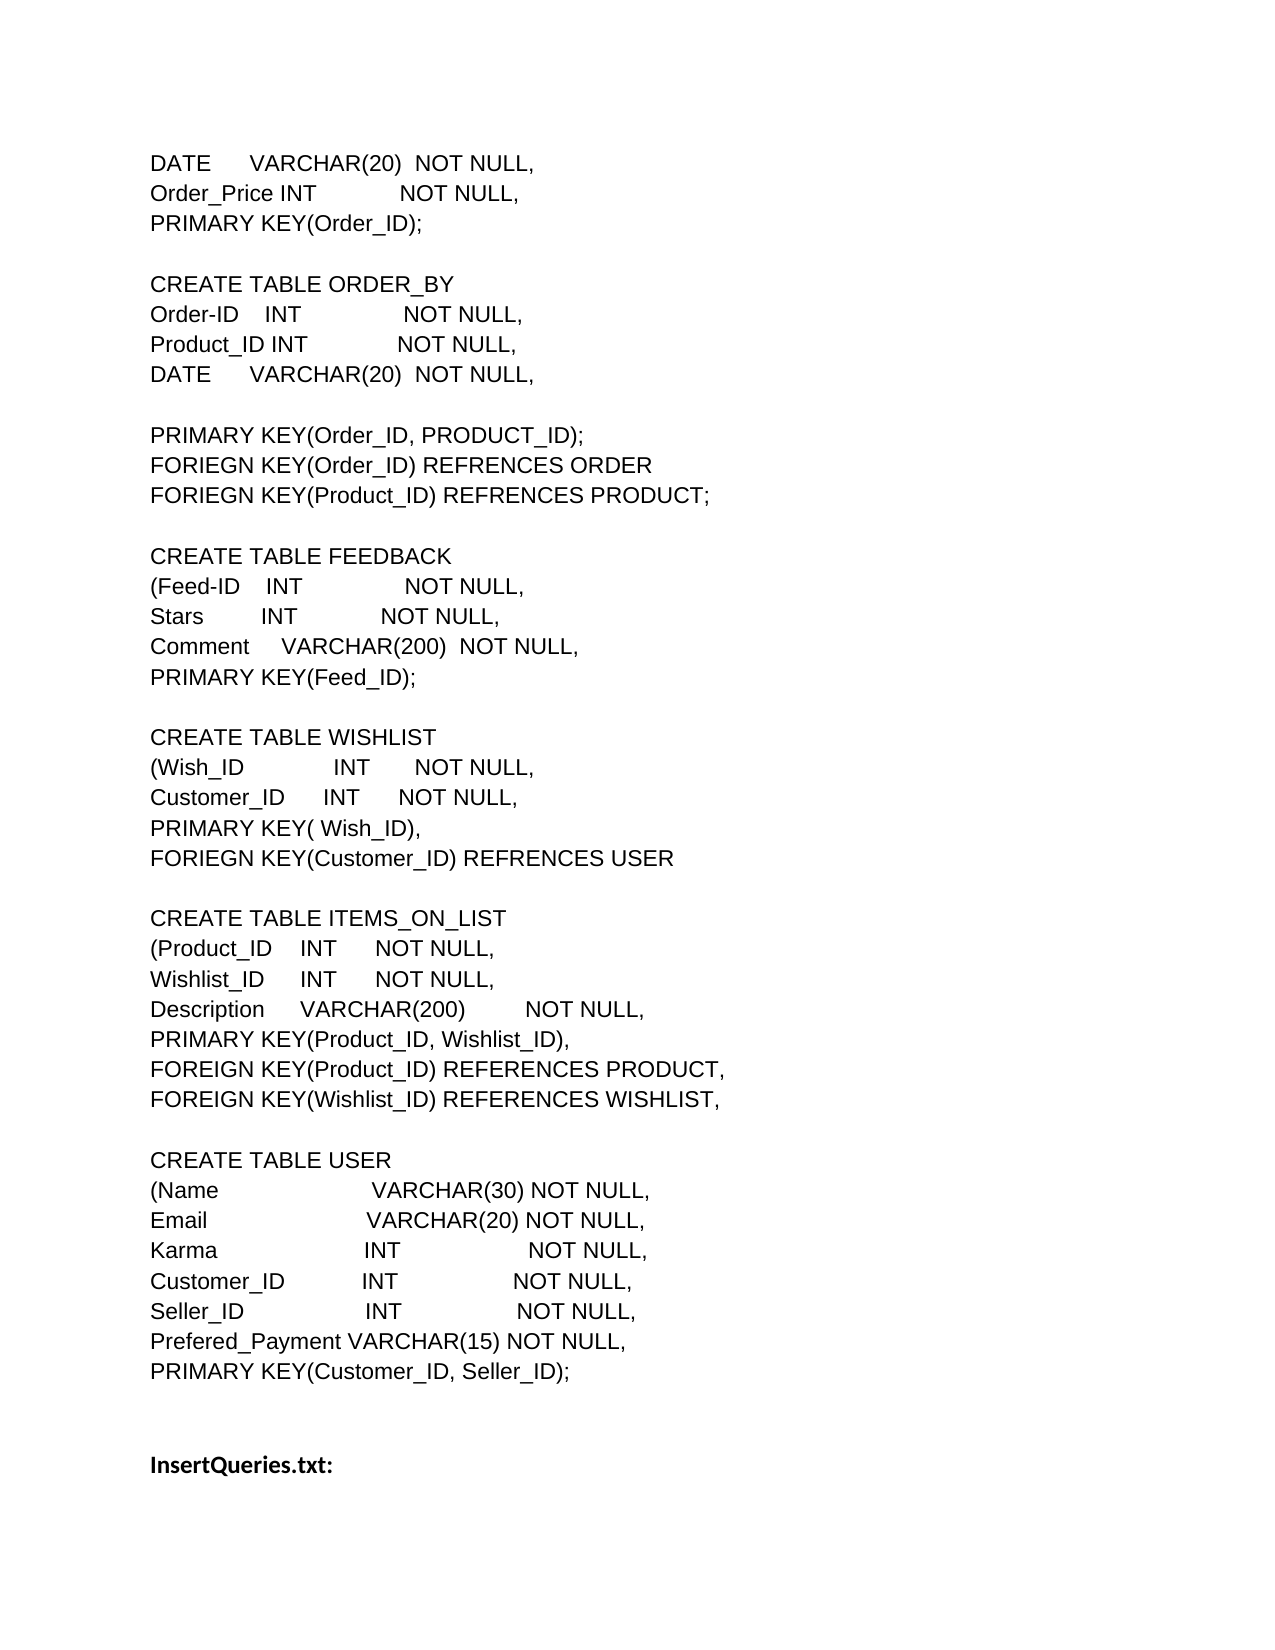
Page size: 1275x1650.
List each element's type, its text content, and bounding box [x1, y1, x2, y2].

text Customer_ID INT NOT NULL, [150, 784, 1125, 811]
text PRIMARY KEY(Customer_ID, Seller_ID); [150, 1358, 1125, 1385]
text InsertQueries.txt: [150, 1449, 1125, 1479]
text DATE VARCHAR(20) NOT NULL, [150, 150, 1125, 176]
text FOREIGN KEY(Wishlist_ID) REFERENCES WISHLIST, [150, 1086, 1125, 1113]
text (Wish_ID INT NOT NULL, [150, 754, 1125, 781]
text Wishlist_ID INT NOT NULL, [150, 966, 1125, 992]
text Email VARCHAR(20) NOT NULL, [150, 1207, 1125, 1234]
text FORIEGN KEY(Product_ID) REFRENCES PRODUCT; [150, 482, 1125, 509]
text Prefered_Payment VARCHAR(15) NOT NULL, [150, 1328, 1125, 1354]
text FORIEGN KEY(Customer_ID) REFRENCES USER [150, 845, 1125, 871]
text Stars INT NOT NULL, [150, 603, 1125, 629]
text (Feed-ID INT NOT NULL, [150, 573, 1125, 599]
text Order_Price INT NOT NULL, [150, 180, 1125, 207]
text Seller_ID INT NOT NULL, [150, 1298, 1125, 1324]
text CREATE TABLE WISHLIST [150, 724, 1125, 750]
text Karma INT NOT NULL, [150, 1237, 1125, 1264]
text Product_ID INT NOT NULL, [150, 331, 1125, 358]
text Description VARCHAR(200) NOT NULL, [150, 996, 1125, 1022]
text PRIMARY KEY(Order_ID, PRODUCT_ID); [150, 422, 1125, 448]
text Order-ID INT NOT NULL, [150, 301, 1125, 327]
text FORIEGN KEY(Order_ID) REFRENCES ORDER [150, 452, 1125, 478]
text FOREIGN KEY(Product_ID) REFERENCES PRODUCT, [150, 1056, 1125, 1083]
text PRIMARY KEY(Product_ID, Wishlist_ID), [150, 1026, 1125, 1052]
text CREATE TABLE USER [150, 1147, 1125, 1173]
text (Name VARCHAR(30) NOT NULL, [150, 1177, 1125, 1203]
text PRIMARY KEY(Order_ID); [150, 210, 1125, 237]
text Comment VARCHAR(200) NOT NULL, [150, 633, 1125, 660]
text CREATE TABLE ORDER_BY [150, 271, 1125, 297]
text CREATE TABLE FEEDBACK [150, 543, 1125, 569]
text (Product_ID INT NOT NULL, [150, 935, 1125, 962]
text CREATE TABLE ITEMS_ON_LIST [150, 905, 1125, 932]
text Customer_ID INT NOT NULL, [150, 1268, 1125, 1294]
text PRIMARY KEY( Wish_ID), [150, 814, 1125, 841]
text PRIMARY KEY(Feed_ID); [150, 663, 1125, 690]
text DATE VARCHAR(20) NOT NULL, [150, 361, 1125, 388]
